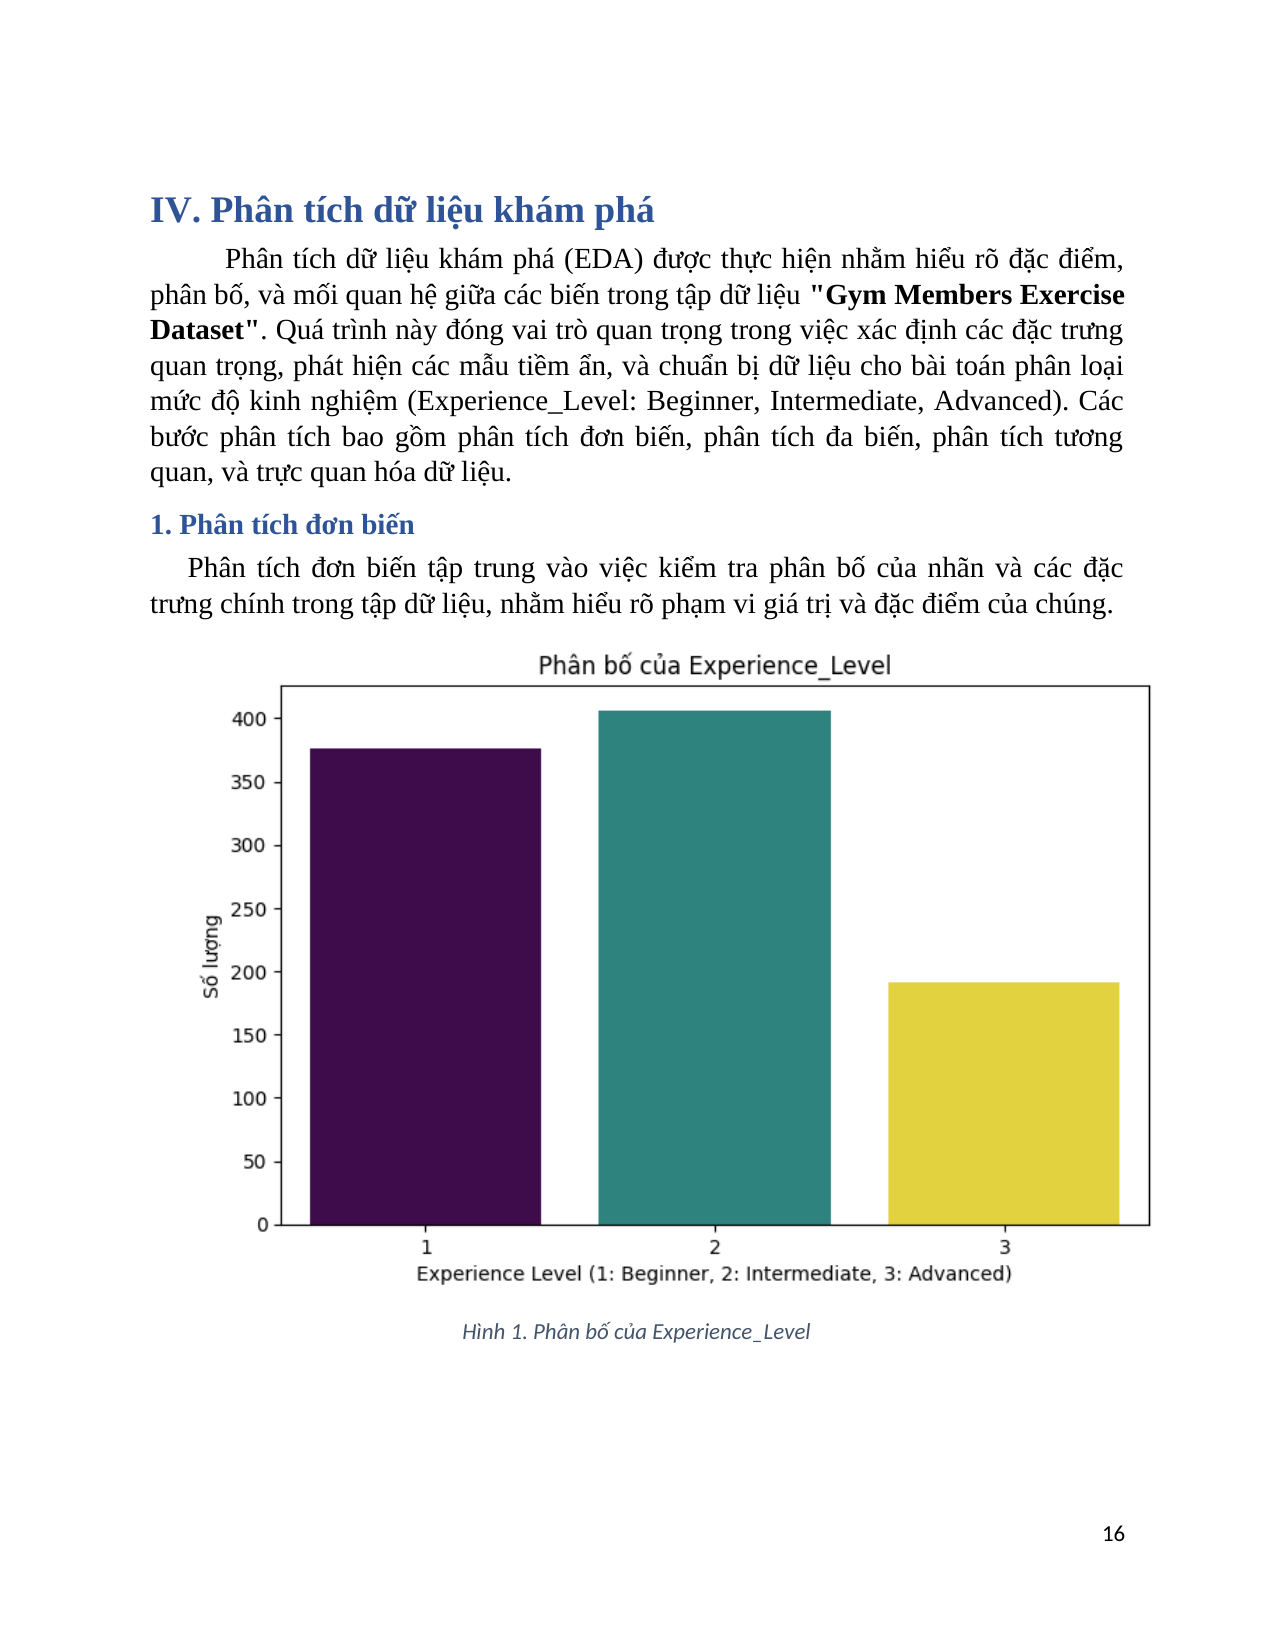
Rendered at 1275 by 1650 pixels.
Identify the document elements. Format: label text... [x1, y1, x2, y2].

text Hình 1. Phân bố của Experience_Level [150, 1317, 1125, 1345]
picture [187, 638, 1163, 1299]
subtitle IV. Phân tích dữ liệu khám phá [150, 187, 1125, 231]
text Phân tích đơn biến tập trung vào việc kiểm tra phân bố của nhãn và các đặc trưng chính trong tập dữ liệu, nhằm hiểu rõ phạm vi giá trị và đặc điểm của chúng. [150, 551, 1125, 620]
subtitle 1. Phân tích đơn biến [150, 507, 1125, 540]
text Phân tích dữ liệu khám phá (EDA) được thực hiện nhằm hiểu rõ đặc điểm, phân bố, và mối quan hệ giữa các biến trong tập dữ liệu "Gym Members Exercise Dataset". Quá trình này đóng vai trò quan trọng trong việc xác định các đặc trưng quan trọng, phát hiện các mẫu tiềm ẩn, và chuẩn bị dữ liệu cho bài toán phân loại mức độ kinh nghiệm (Experience_Level: Beginner, Intermediate, Advanced). Các bước phân tích bao gồm phân tích đơn biến, phân tích đa biến, phân tích tương quan, và trực quan hóa dữ liệu. [150, 241, 1125, 488]
